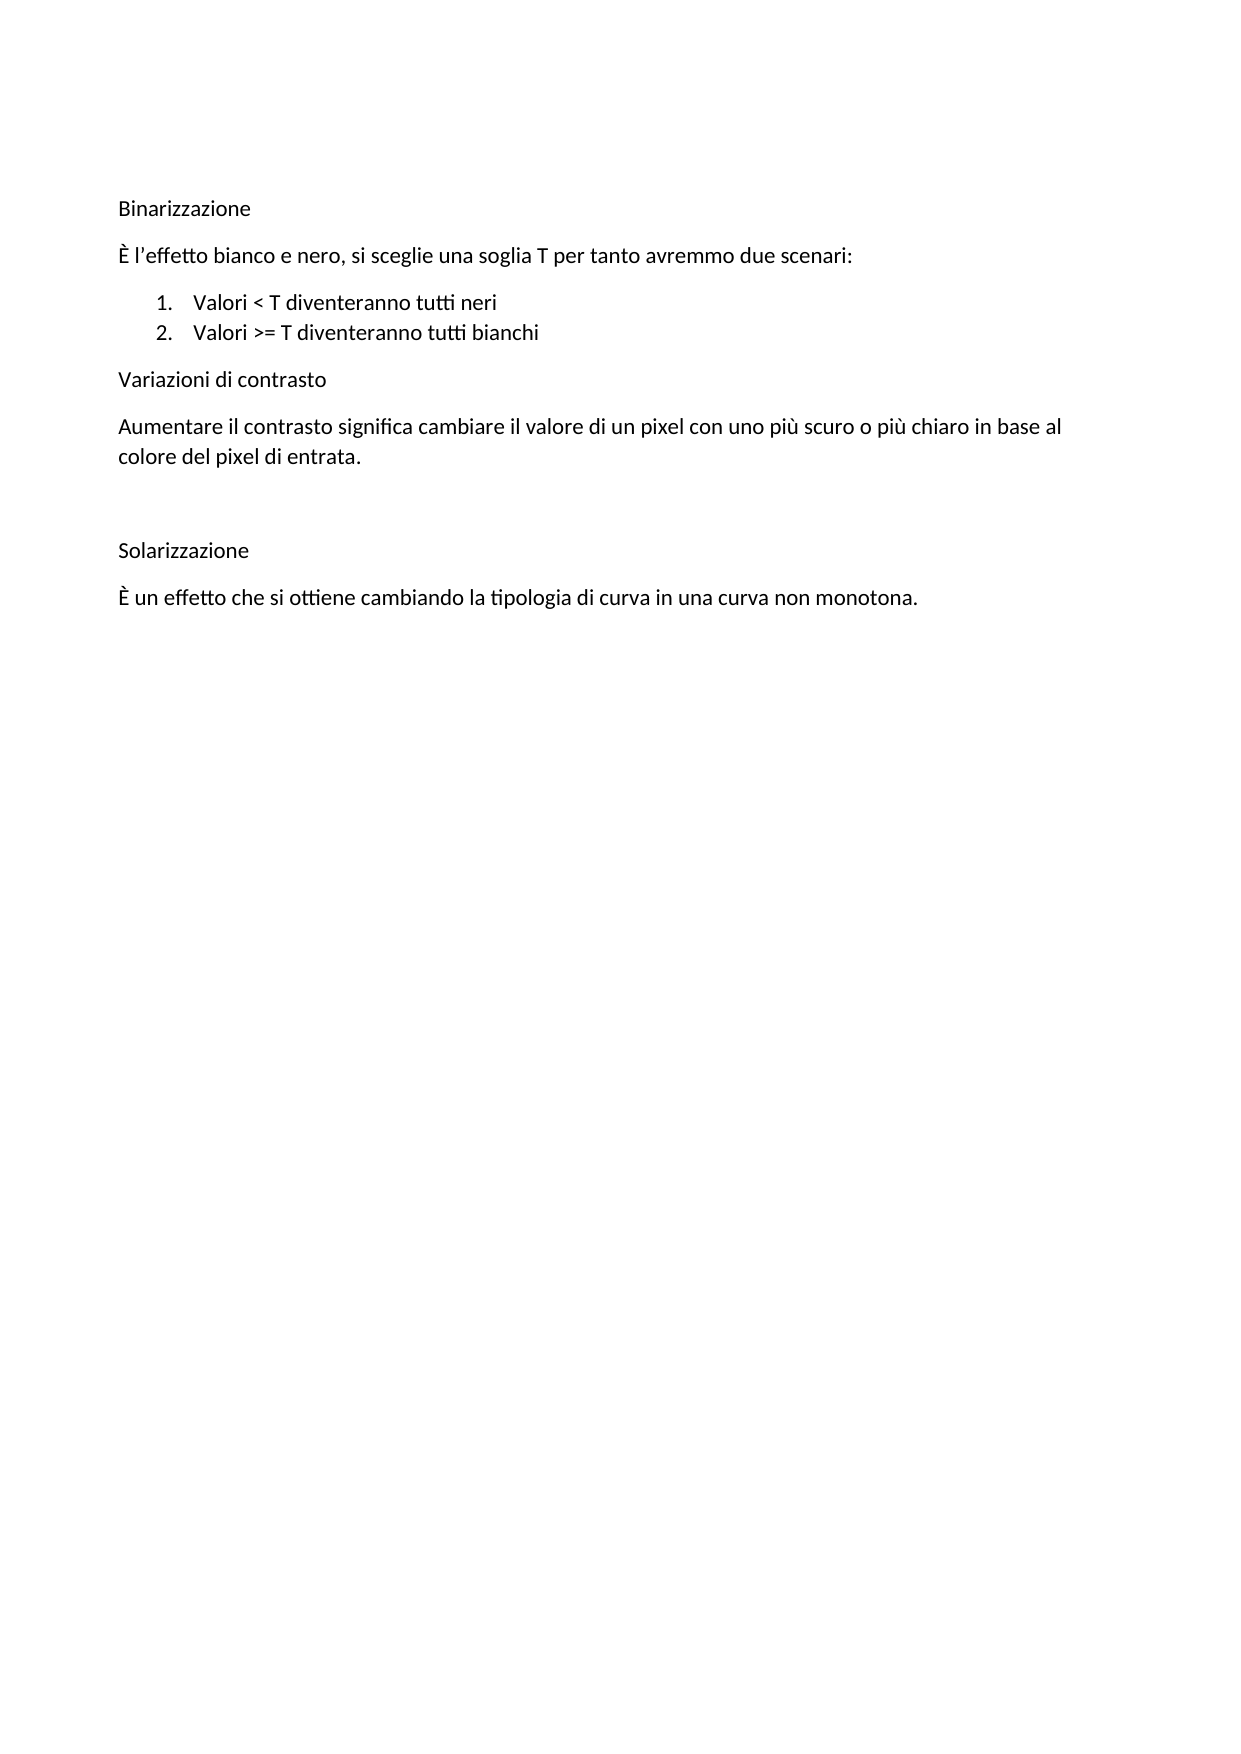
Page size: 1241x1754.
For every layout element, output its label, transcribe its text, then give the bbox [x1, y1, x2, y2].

text Aumentare il contrasto significa cambiare il valore di un pixel con uno più scuro o più chiaro in base al colore del pixel di entrata. [118, 412, 1122, 470]
list Valori < T diventeranno tutti neri [156, 288, 1122, 316]
text È l’effetto bianco e nero, si sceglie una soglia T per tanto avremmo due scenari: [118, 241, 1122, 269]
text Variazioni di contrasto [118, 365, 1122, 393]
text Solarizzazione [118, 536, 1122, 564]
text Binarizzazione [118, 194, 1122, 222]
list Valori >= T diventeranno tutti bianchi [156, 318, 1122, 346]
text È un effetto che si ottiene cambiando la tipologia di curva in una curva non monotona. [118, 583, 1122, 611]
